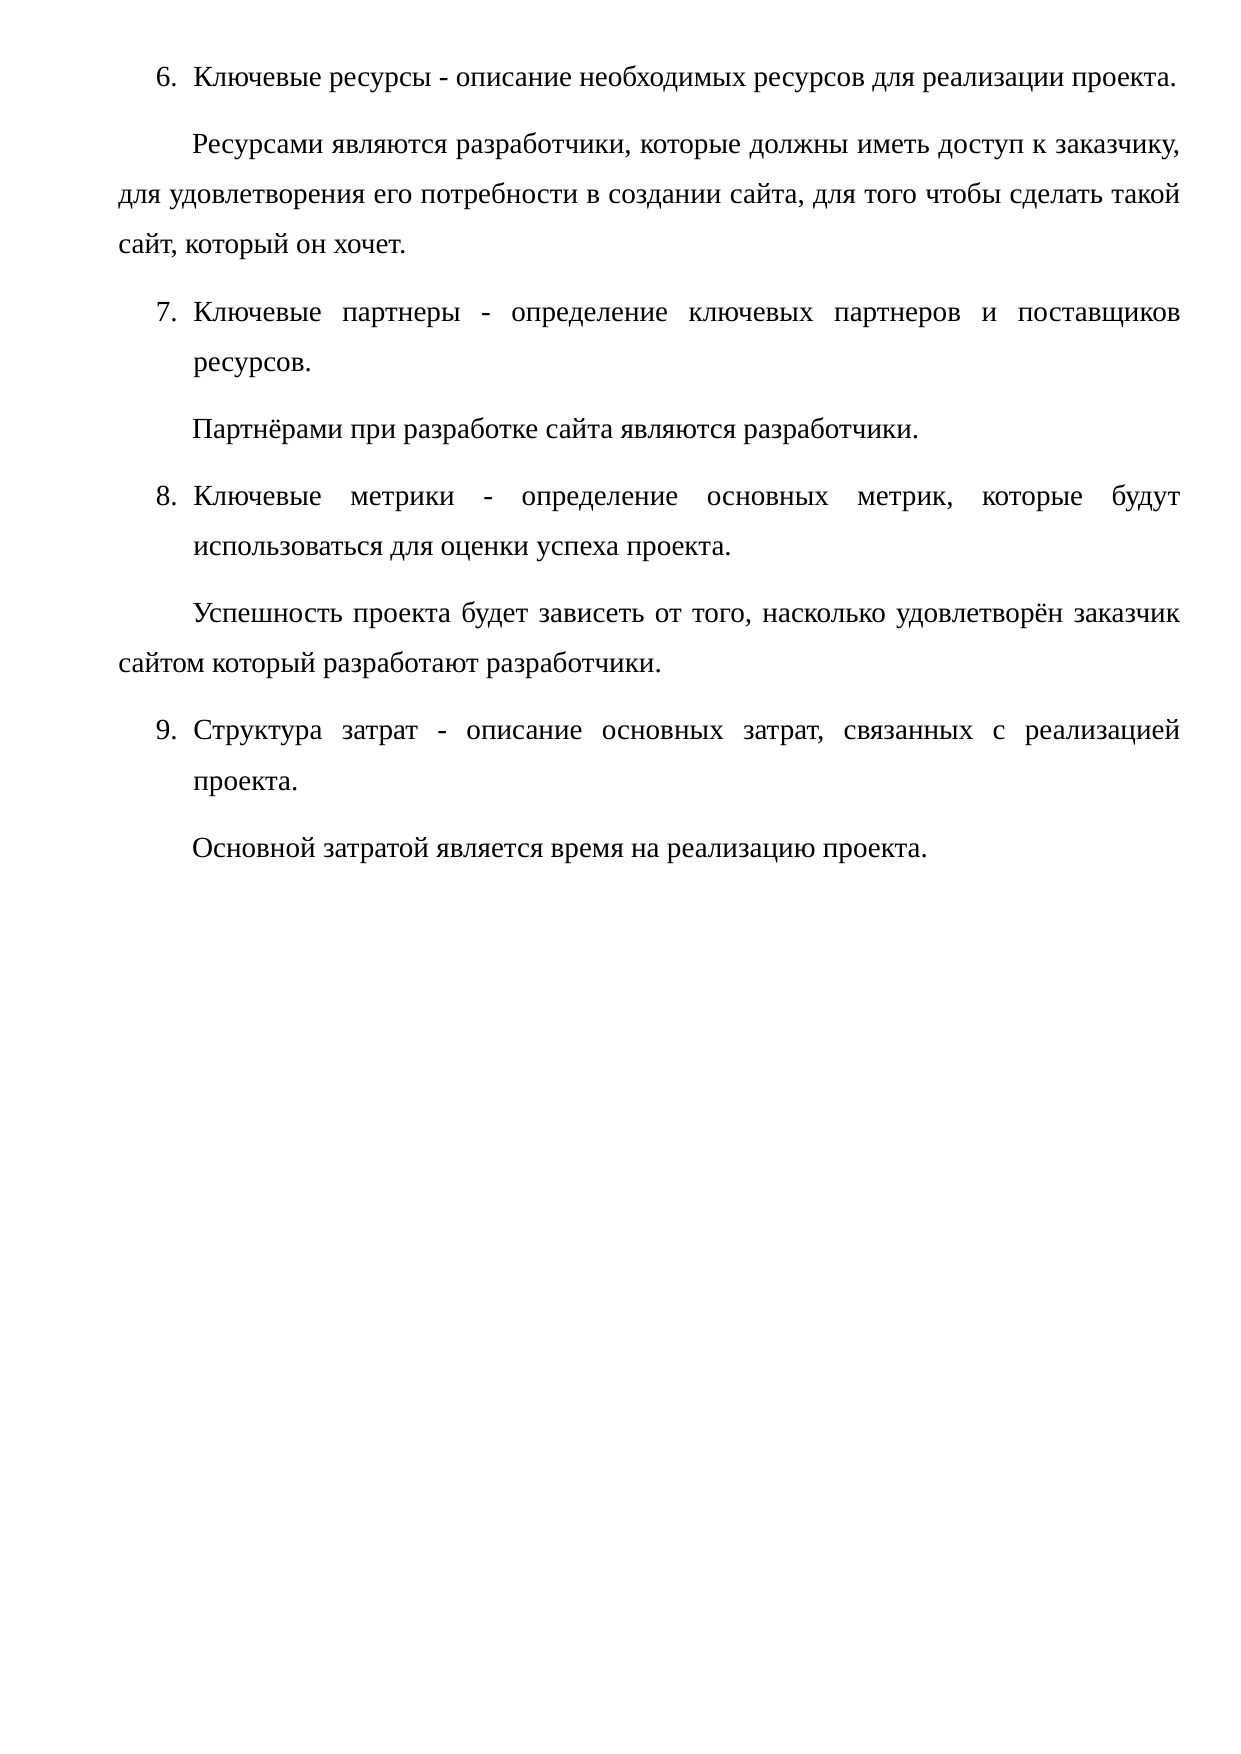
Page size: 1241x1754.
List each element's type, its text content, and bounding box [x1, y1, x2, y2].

list Ключевые партнеры - определение ключевых партнеров и поставщиков ресурсов. [156, 294, 1181, 377]
list Ключевые метрики - определение основных метрик, которые будут использоваться для оценки успеха проекта. [156, 478, 1181, 562]
text Основной затратой является время на реализацию проекта. [192, 830, 1181, 863]
text Успешность проекта будет зависеть от того, насколько удовлетворён заказчик сайтом который разработают разработчики. [118, 595, 1181, 679]
list Структура затрат - описание основных затрат, связанных с реализацией проекта. [156, 712, 1181, 796]
list Ключевые ресурсы - описание необходимых ресурсов для реализации проекта. [156, 59, 1181, 93]
text Партнёрами при разработке сайта являются разработчики. [192, 411, 1181, 444]
text Ресурсами являются разработчики, которые должны иметь доступ к заказчику, для удовлетворения его потребности в создании сайта, для того чтобы сделать такой сайт, который он хочет. [118, 126, 1181, 260]
